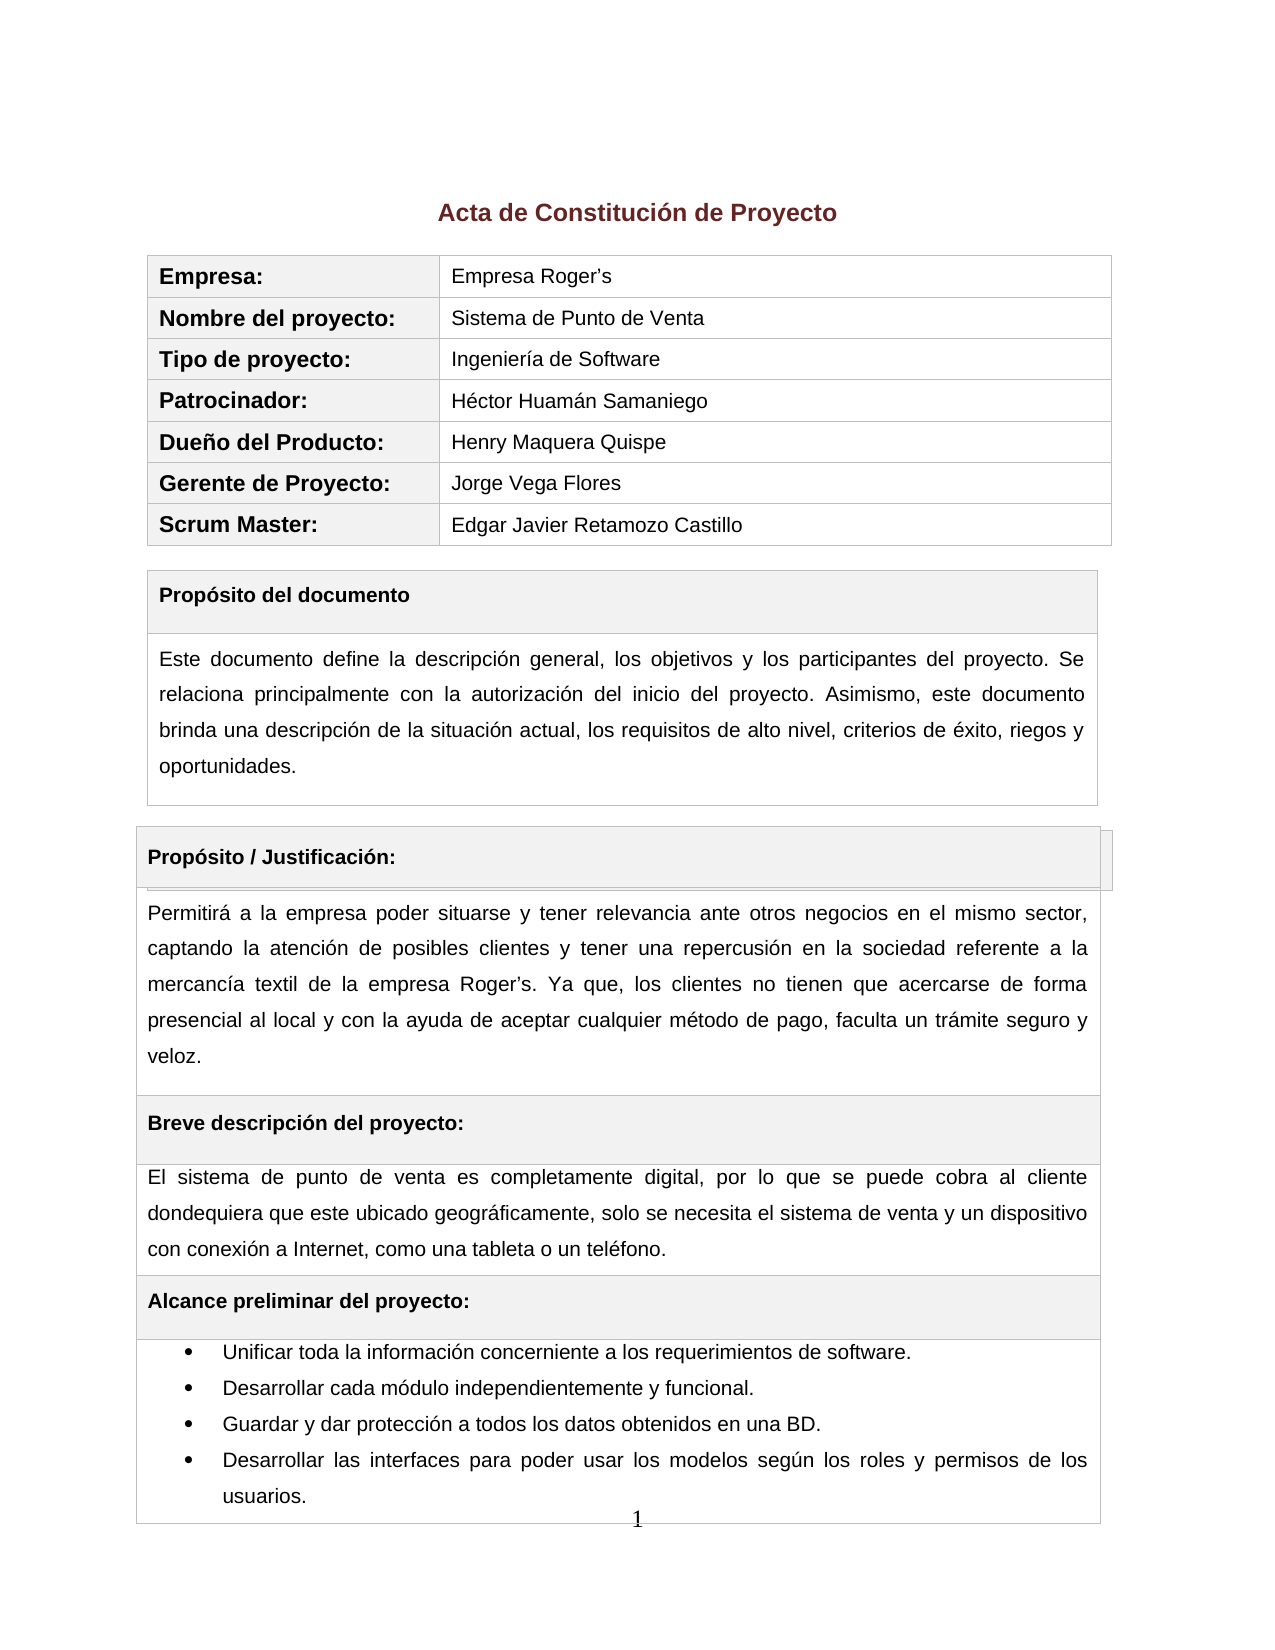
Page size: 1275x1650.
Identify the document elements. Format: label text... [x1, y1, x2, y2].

table_cell Gerente de Proyecto: [148, 463, 439, 503]
table_cell Héctor Huamán Samaniego [440, 380, 1111, 421]
table_header Propósito / Justificación: [137, 827, 1100, 887]
table_header Empresa: [148, 256, 439, 297]
table_cell Tipo de proyecto: [148, 339, 439, 379]
table_cell Sistema de Punto de Venta [440, 298, 1111, 338]
table_cell Alcance preliminar del proyecto: [137, 1276, 1100, 1339]
table_cell Ingeniería de Software [440, 339, 1111, 379]
table_cell Unificar toda la información concerniente a los requerimientos de software. Desarrollar cada módulo independientemente y funcional. Guardar y dar protección a todos los datos obtenidos en una BD. Desarrollar las interfaces para poder usar los modelos según los roles y permisos de los usuarios. [137, 1340, 1100, 1523]
table_cell Scrum Master: [148, 504, 439, 545]
table_cell Nombre del proyecto: [148, 298, 439, 338]
table_cell Jorge Vega Flores [440, 463, 1111, 503]
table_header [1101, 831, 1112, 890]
table_cell Breve descripción del proyecto: [137, 1096, 1100, 1164]
table_header Empresa Roger’s [440, 256, 1111, 297]
table_cell Patrocinador: [148, 380, 439, 421]
table_cell El sistema de punto de venta es completamente digital, por lo que se puede cobra al cliente dondequiera que este ubicado geográficamente, solo se necesita el sistema de venta y un dispositivo con conexión a Internet, como una tableta o un teléfono. [137, 1165, 1100, 1275]
table_cell Edgar Javier Retamozo Castillo [440, 504, 1111, 545]
subtitle Acta de Constitución de Proyecto [148, 198, 1127, 226]
table_header Propósito del documento [148, 571, 1097, 633]
table_cell Este documento define la descripción general, los objetivos y los participantes del proyecto. Se relaciona principalmente con la autorización del inicio del proyecto. Asimismo, este documento brinda una descripción de la situación actual, los requisitos de alto nivel, criterios de éxito, riegos y oportunidades. [148, 634, 1097, 805]
table_cell Henry Maquera Quispe [440, 422, 1111, 462]
table_cell Permitirá a la empresa poder situarse y tener relevancia ante otros negocios en el mismo sector, captando la atención de posibles clientes y tener una repercusión en la sociedad referente a la mercancía textil de la empresa Roger’s. Ya que, los clientes no tienen que acercarse de forma presencial al local y con la ayuda de aceptar cualquier método de pago, faculta un trámite seguro y veloz. [137, 888, 1100, 1095]
table_cell Dueño del Producto: [148, 422, 439, 462]
